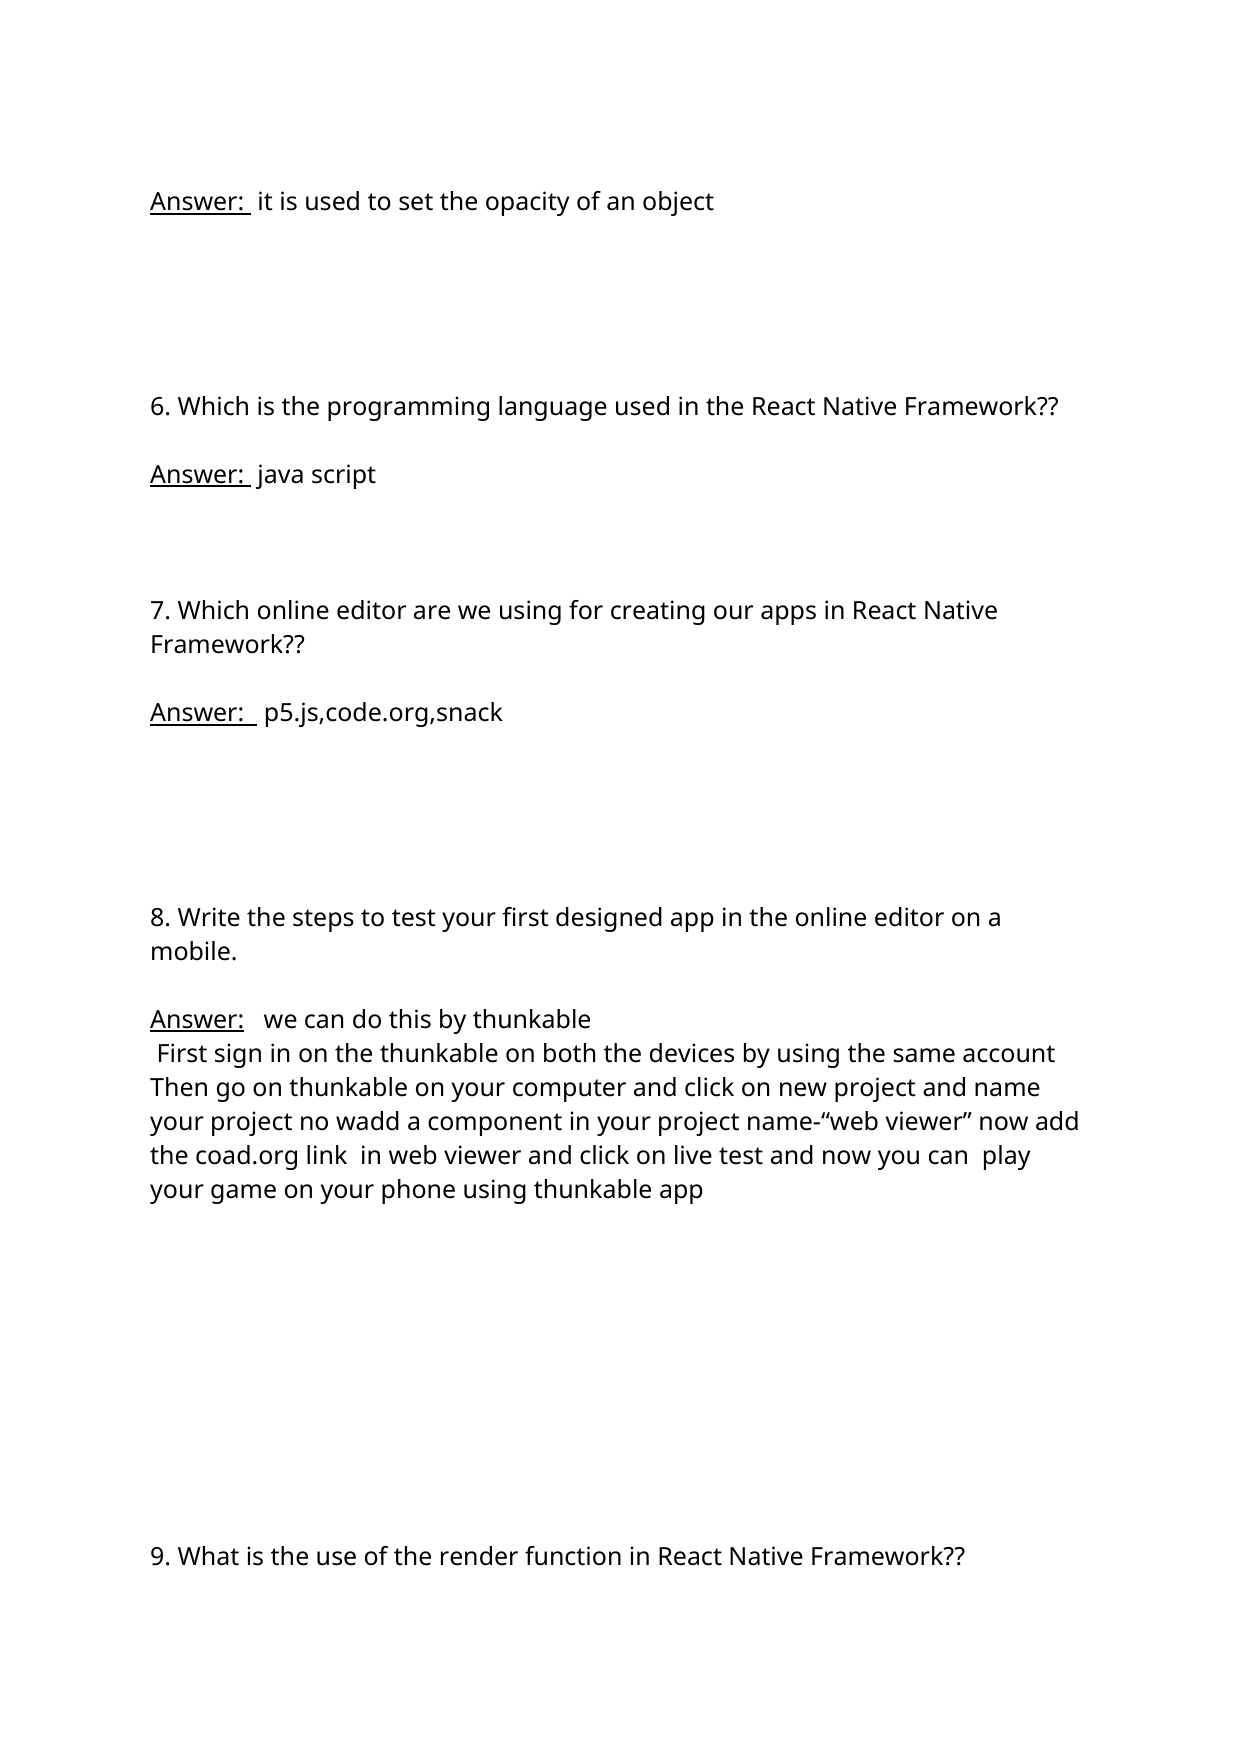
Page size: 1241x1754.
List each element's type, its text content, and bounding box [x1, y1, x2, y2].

text 9. What is the use of the render function in React Native Framework?? [150, 1539, 1090, 1573]
text Answer: we can do this by thunkable [150, 1002, 1090, 1036]
text First sign in on the thunkable on both the devices by using the same account [150, 1036, 1090, 1070]
text 8. Write the steps to test your first designed app in the online editor on a mobile. [150, 899, 1090, 967]
text Answer: p5.js,code.org,snack [150, 695, 1090, 729]
text Answer: it is used to set the opacity of an object [150, 184, 1090, 218]
text Then go on thunkable on your computer and click on new project and name your project no wadd a component in your project name-“web viewer” now add the coad.org link in web viewer and click on live test and now you can play your game on your phone using thunkable app [150, 1070, 1090, 1206]
text Answer: java script [150, 457, 1090, 491]
text 7. Which online editor are we using for creating our apps in React Native Framework?? [150, 593, 1090, 661]
text 6. Which is the programming language used in the React Native Framework?? [150, 388, 1090, 422]
